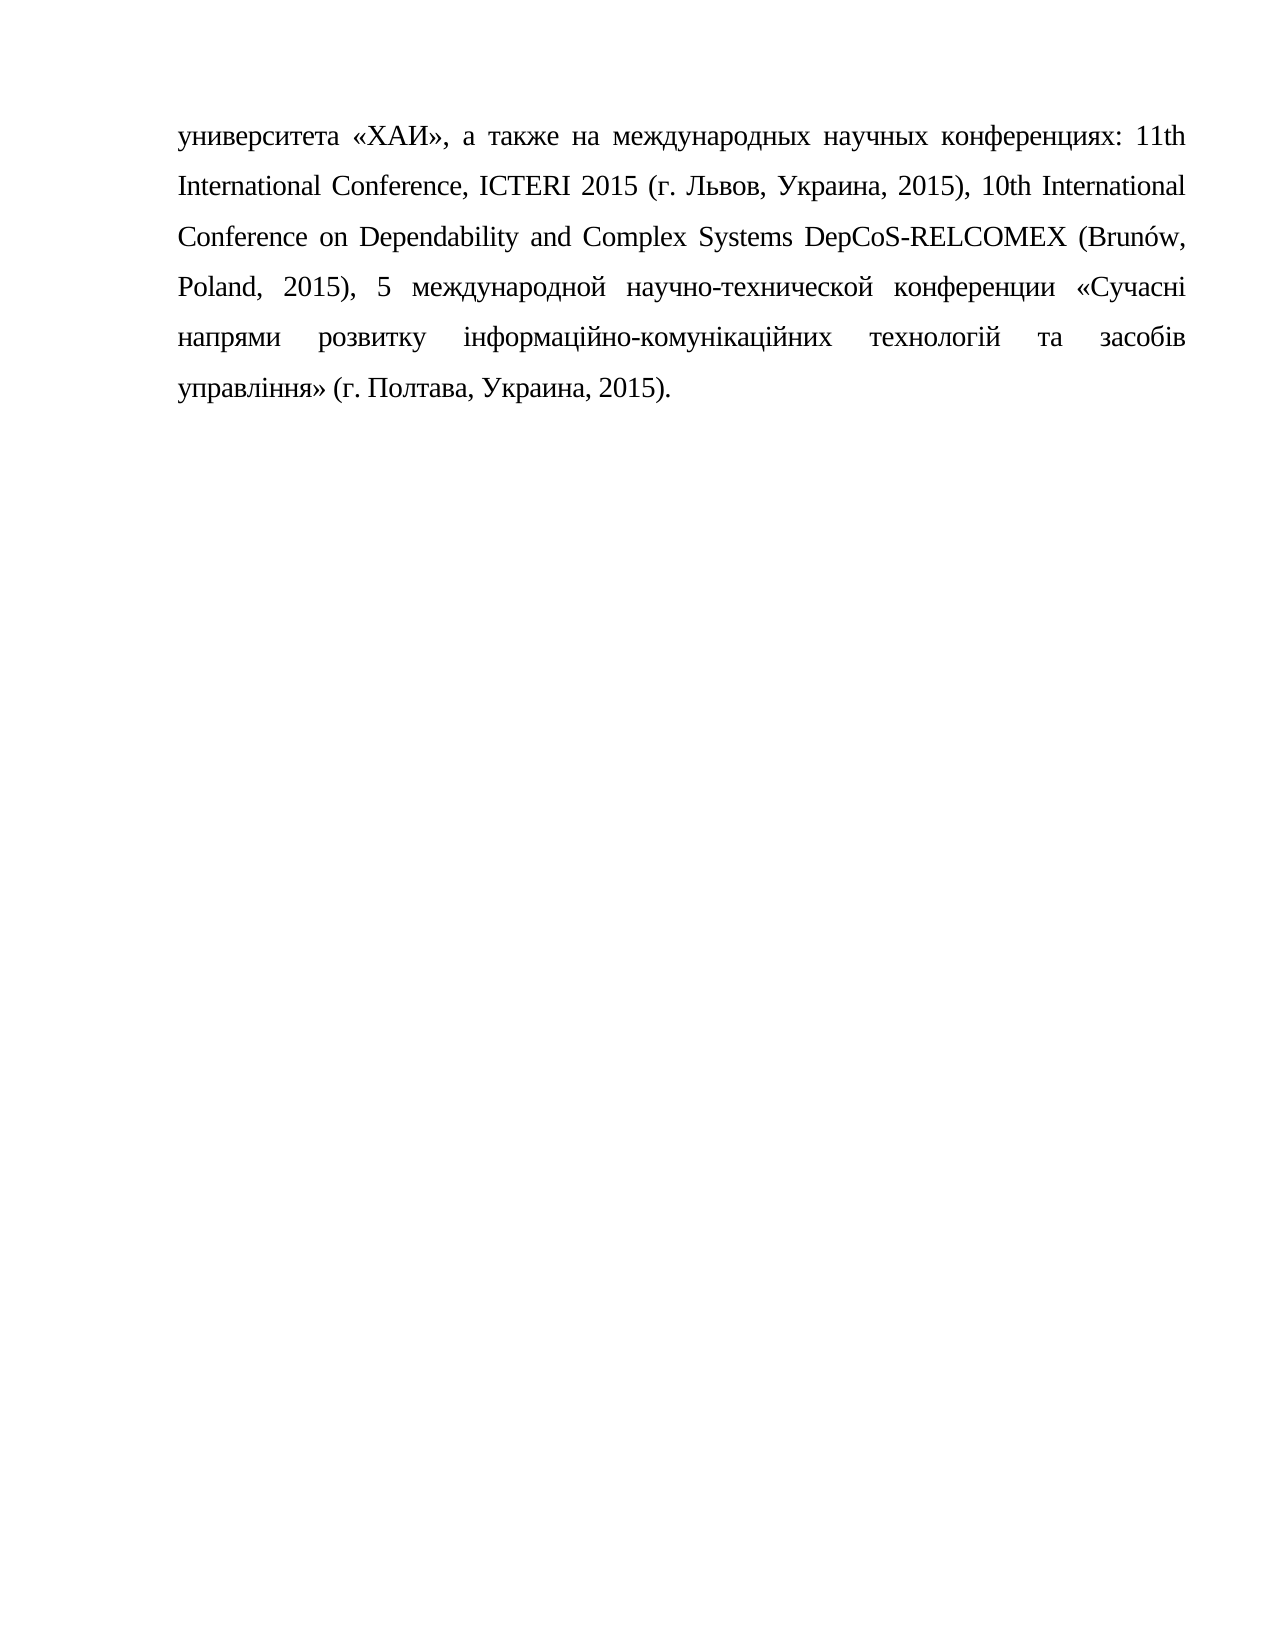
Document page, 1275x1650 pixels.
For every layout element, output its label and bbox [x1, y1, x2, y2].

text [177, 118, 1186, 403]
